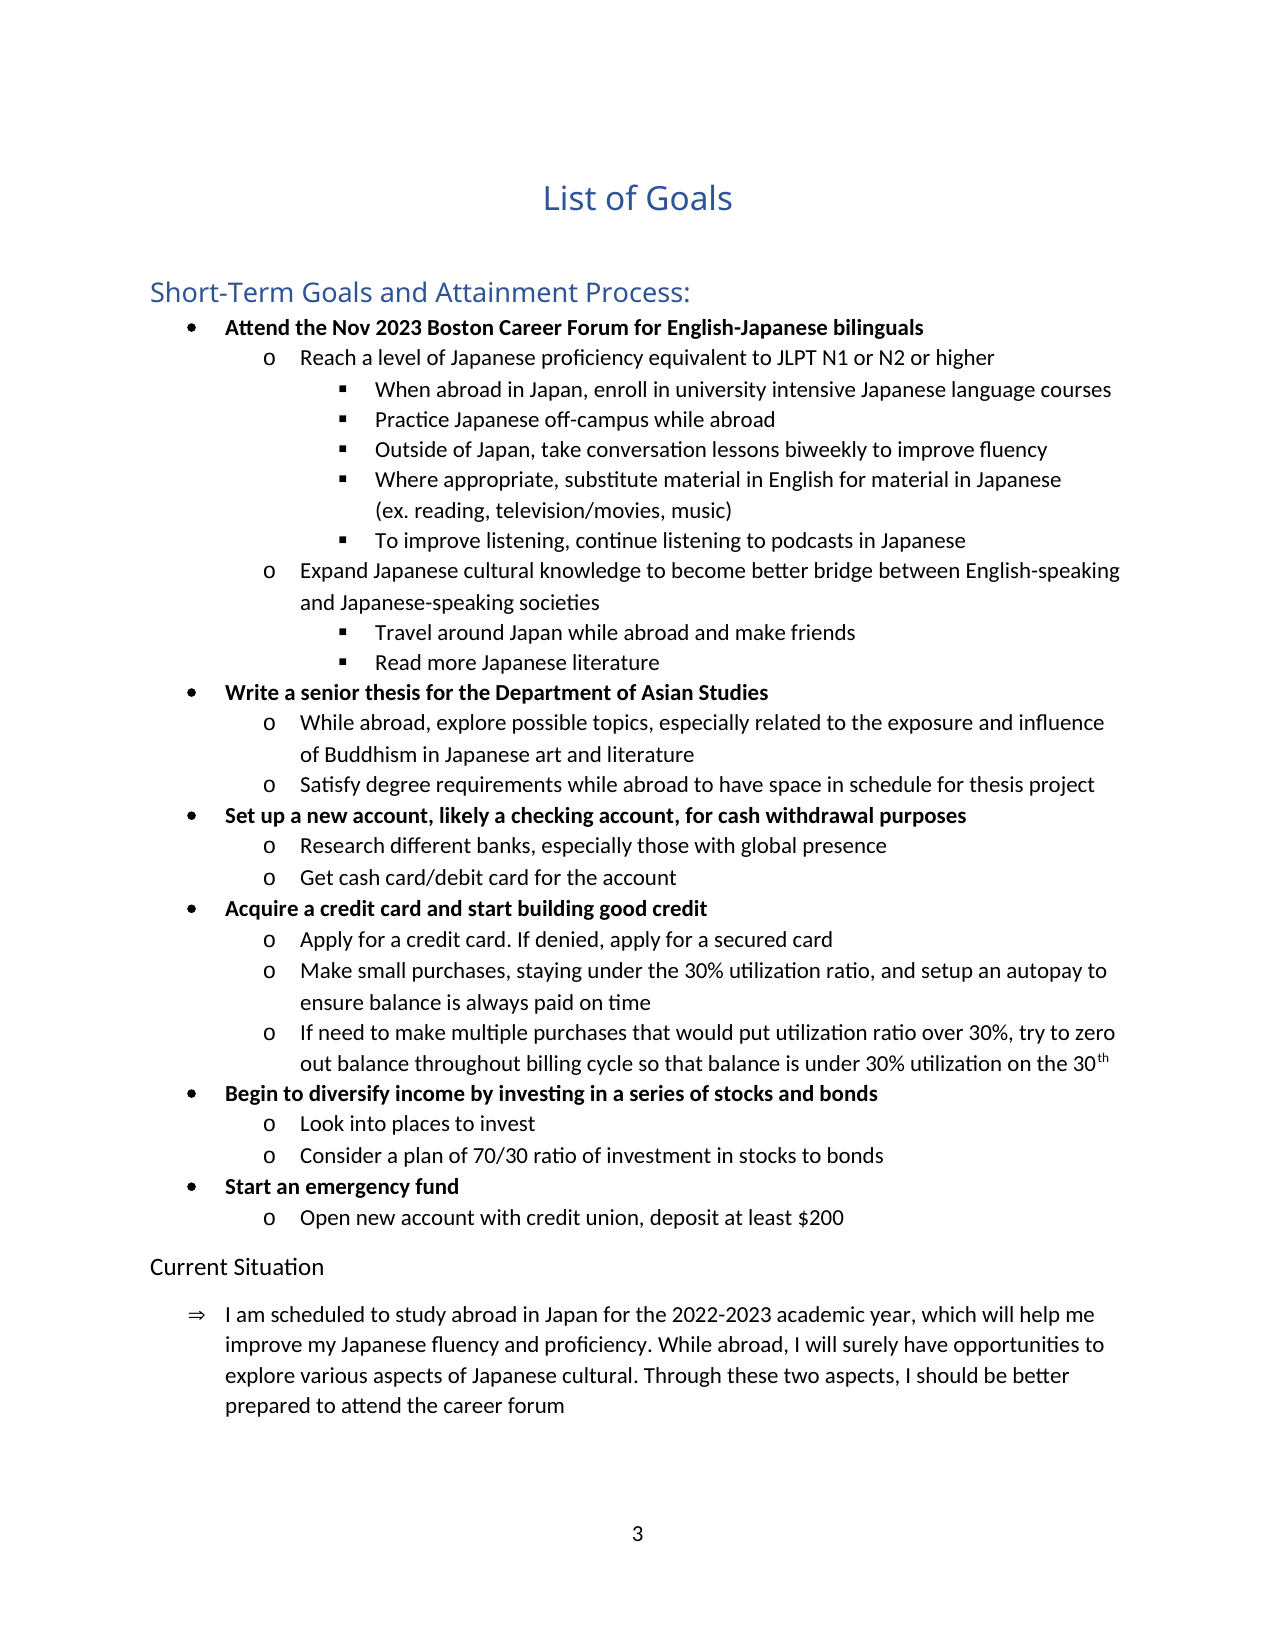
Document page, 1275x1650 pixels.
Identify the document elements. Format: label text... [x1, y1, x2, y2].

list Travel around Japan while abroad and make friends [337, 618, 1125, 646]
list Practice Japanese off-campus while abroad [337, 405, 1125, 433]
list Acquire a credit card and start building good credit [187, 894, 1125, 923]
list If need to make multiple purchases that would put utilization ratio over 30%, try to zero out balance throughout billing cycle so that balance is under 30% utilization on the 30th [262, 1018, 1125, 1077]
list To improve listening, continue listening to podcasts in Japanese [337, 526, 1125, 554]
list Write a senior thesis for the Department of Asian Studies [187, 678, 1125, 706]
list Open new account with credit union, deposit at least $200 [262, 1203, 1125, 1232]
list Outside of Japan, take conversation lessons biweekly to improve fluency [337, 435, 1125, 463]
list Begin to diversify income by investing in a series of stocks and bonds [187, 1079, 1125, 1107]
list Reach a level of Japanese proficiency equivalent to JLPT N1 or N2 or higher [262, 343, 1125, 373]
list Consider a plan of 70/30 ratio of investment in stocks to bonds [262, 1141, 1125, 1170]
list Research different banks, especially those with global presence [262, 832, 1125, 861]
list Where appropriate, substitute material in English for material in Japanese (ex. reading, television/movies, music) [337, 466, 1125, 524]
list Satisfy degree requirements while abroad to have space in schedule for thesis project [262, 770, 1125, 799]
list When abroad in Japan, enroll in university intensive Japanese language courses [337, 375, 1125, 403]
subtitle List of Goals [150, 175, 1125, 220]
list Read more Japanese literature [337, 648, 1125, 676]
list Make small purchases, staying under the 30% utilization ratio, and setup an autopay to ensure balance is always paid on time [262, 956, 1125, 1016]
subtitle Short-Term Goals and Attainment Process: [150, 273, 1125, 310]
list Start an emergency fund [187, 1172, 1125, 1201]
list Expand Japanese cultural knowledge to become better bridge between English-speaking and Japanese-speaking societies [262, 556, 1125, 616]
list Set up a new account, likely a checking account, for cash withdrawal purposes [187, 801, 1125, 829]
list Attend the Nov 2023 Boston Career Forum for English-Japanese bilinguals [187, 313, 1125, 341]
list Get cash card/debit card for the account [262, 863, 1125, 892]
list Apply for a credit card. If denied, apply for a secured card [262, 925, 1125, 954]
list I am scheduled to study abroad in Japan for the 2022-2023 academic year, which will help me improve my Japanese fluency and proficiency. While abroad, I will surely have opportunities to explore various aspects of Japanese cultural. Through these two aspects, I should be better prepared to attend the career forum [187, 1300, 1125, 1419]
list Look into places to invest [262, 1109, 1125, 1139]
text Current Situation [150, 1251, 1125, 1281]
list While abroad, explore possible topics, especially related to the exposure and influence of Buddhism in Japanese art and literature [262, 708, 1125, 768]
